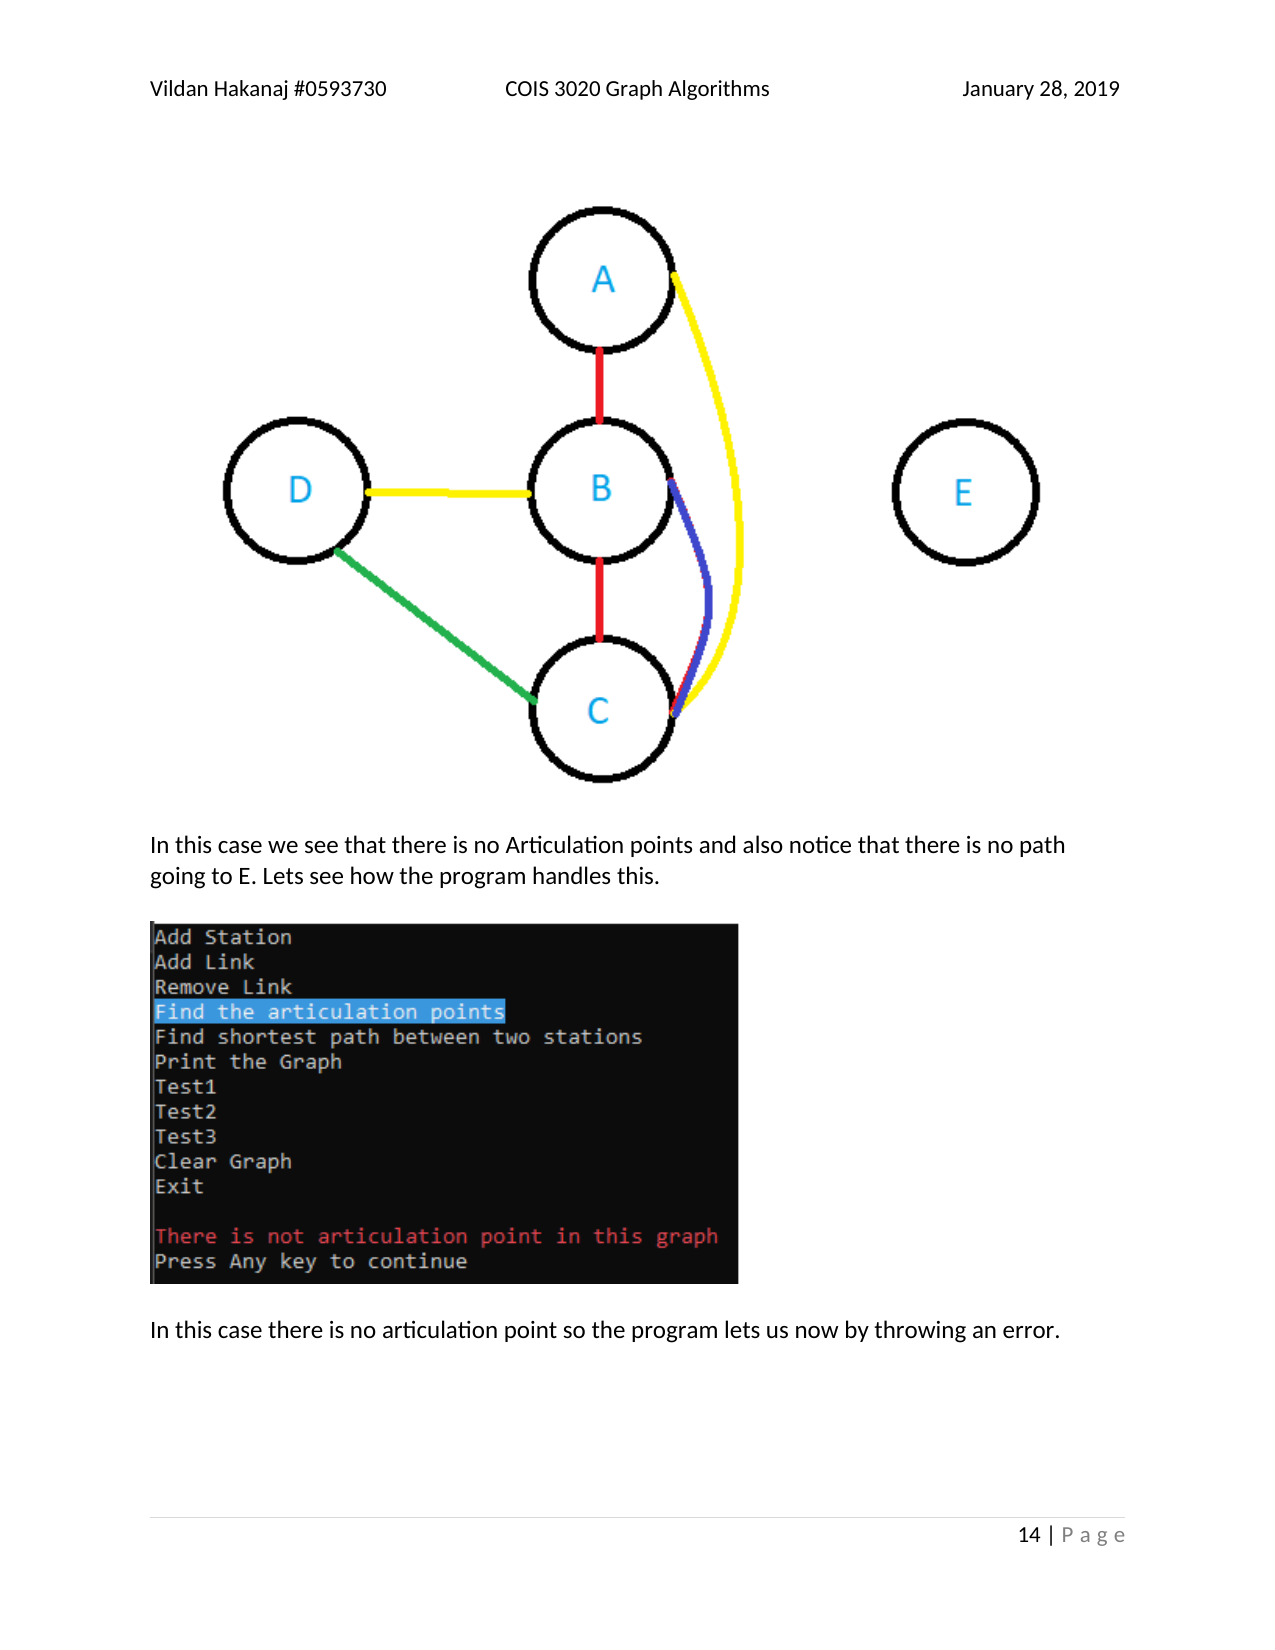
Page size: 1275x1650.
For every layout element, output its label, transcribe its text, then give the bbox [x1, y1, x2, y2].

text In this case we see that there is no Articulation points and also notice that there is no path going to E. Lets see how the program handles this. [150, 830, 1125, 891]
picture [150, 921, 739, 1284]
picture [150, 150, 1125, 830]
text In this case there is no articulation point so the program lets us now by throwing an error. [150, 1314, 1125, 1344]
